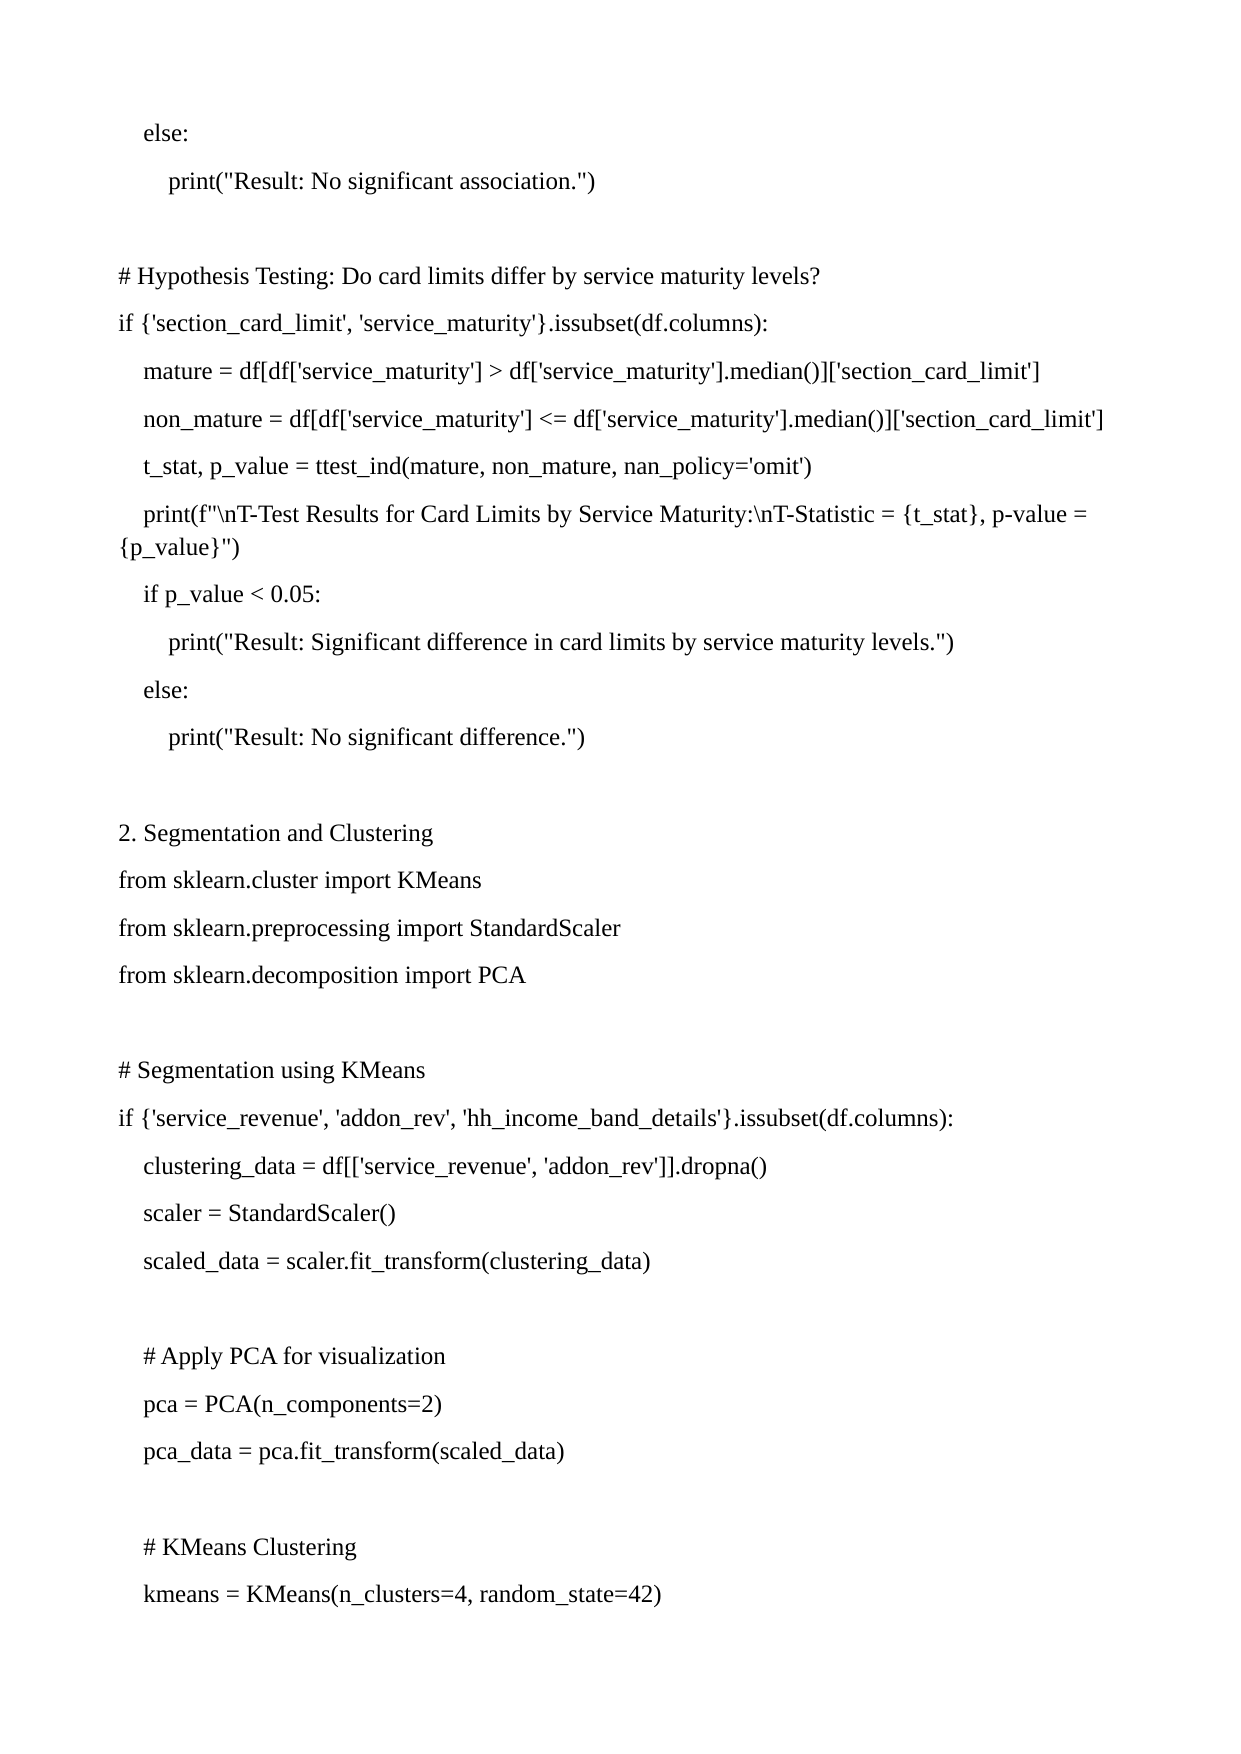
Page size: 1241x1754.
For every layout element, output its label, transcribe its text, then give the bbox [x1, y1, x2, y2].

text from sklearn.cluster import KMeans [118, 865, 1122, 894]
text if {'service_revenue', 'addon_rev', 'hh_income_band_details'}.issubset(df.columns): [118, 1103, 1122, 1132]
text 2. Segmentation and Clustering [118, 818, 1122, 846]
text pca_data = pca.fit_transform(scaled_data) [118, 1436, 1122, 1465]
text print("Result: No significant association.") [118, 166, 1122, 194]
text if {'section_card_limit', 'service_maturity'}.issubset(df.columns): [118, 308, 1122, 337]
text # KMeans Clustering [118, 1532, 1122, 1560]
text # Segmentation using KMeans [118, 1056, 1122, 1084]
text mature = df[df['service_maturity'] > df['service_maturity'].median()]['section_card_limit'] [118, 356, 1122, 385]
text # Apply PCA for visualization [118, 1341, 1122, 1370]
text non_mature = df[df['service_maturity'] <= df['service_maturity'].median()]['section_card_limit'] [118, 404, 1122, 432]
text print("Result: No significant difference.") [118, 722, 1122, 751]
text print("Result: Significant difference in card limits by service maturity levels.") [118, 627, 1122, 656]
text else: [118, 118, 1122, 147]
text pca = PCA(n_components=2) [118, 1389, 1122, 1418]
text else: [118, 675, 1122, 703]
text if p_value < 0.05: [118, 579, 1122, 608]
text kmeans = KMeans(n_clusters=4, random_state=42) [118, 1579, 1122, 1608]
text print(f"\nT-Test Results for Card Limits by Service Maturity:\nT-Statistic = {t_stat}, p-value = {p_value}") [118, 499, 1122, 561]
text scaler = StandardScaler() [118, 1198, 1122, 1227]
text from sklearn.decomposition import PCA [118, 960, 1122, 989]
text t_stat, p_value = ttest_ind(mature, non_mature, nan_policy='omit') [118, 451, 1122, 480]
text # Hypothesis Testing: Do card limits differ by service maturity levels? [118, 261, 1122, 290]
text clustering_data = df[['service_revenue', 'addon_rev']].dropna() [118, 1151, 1122, 1179]
text scaled_data = scaler.fit_transform(clustering_data) [118, 1246, 1122, 1275]
text from sklearn.preprocessing import StandardScaler [118, 913, 1122, 942]
